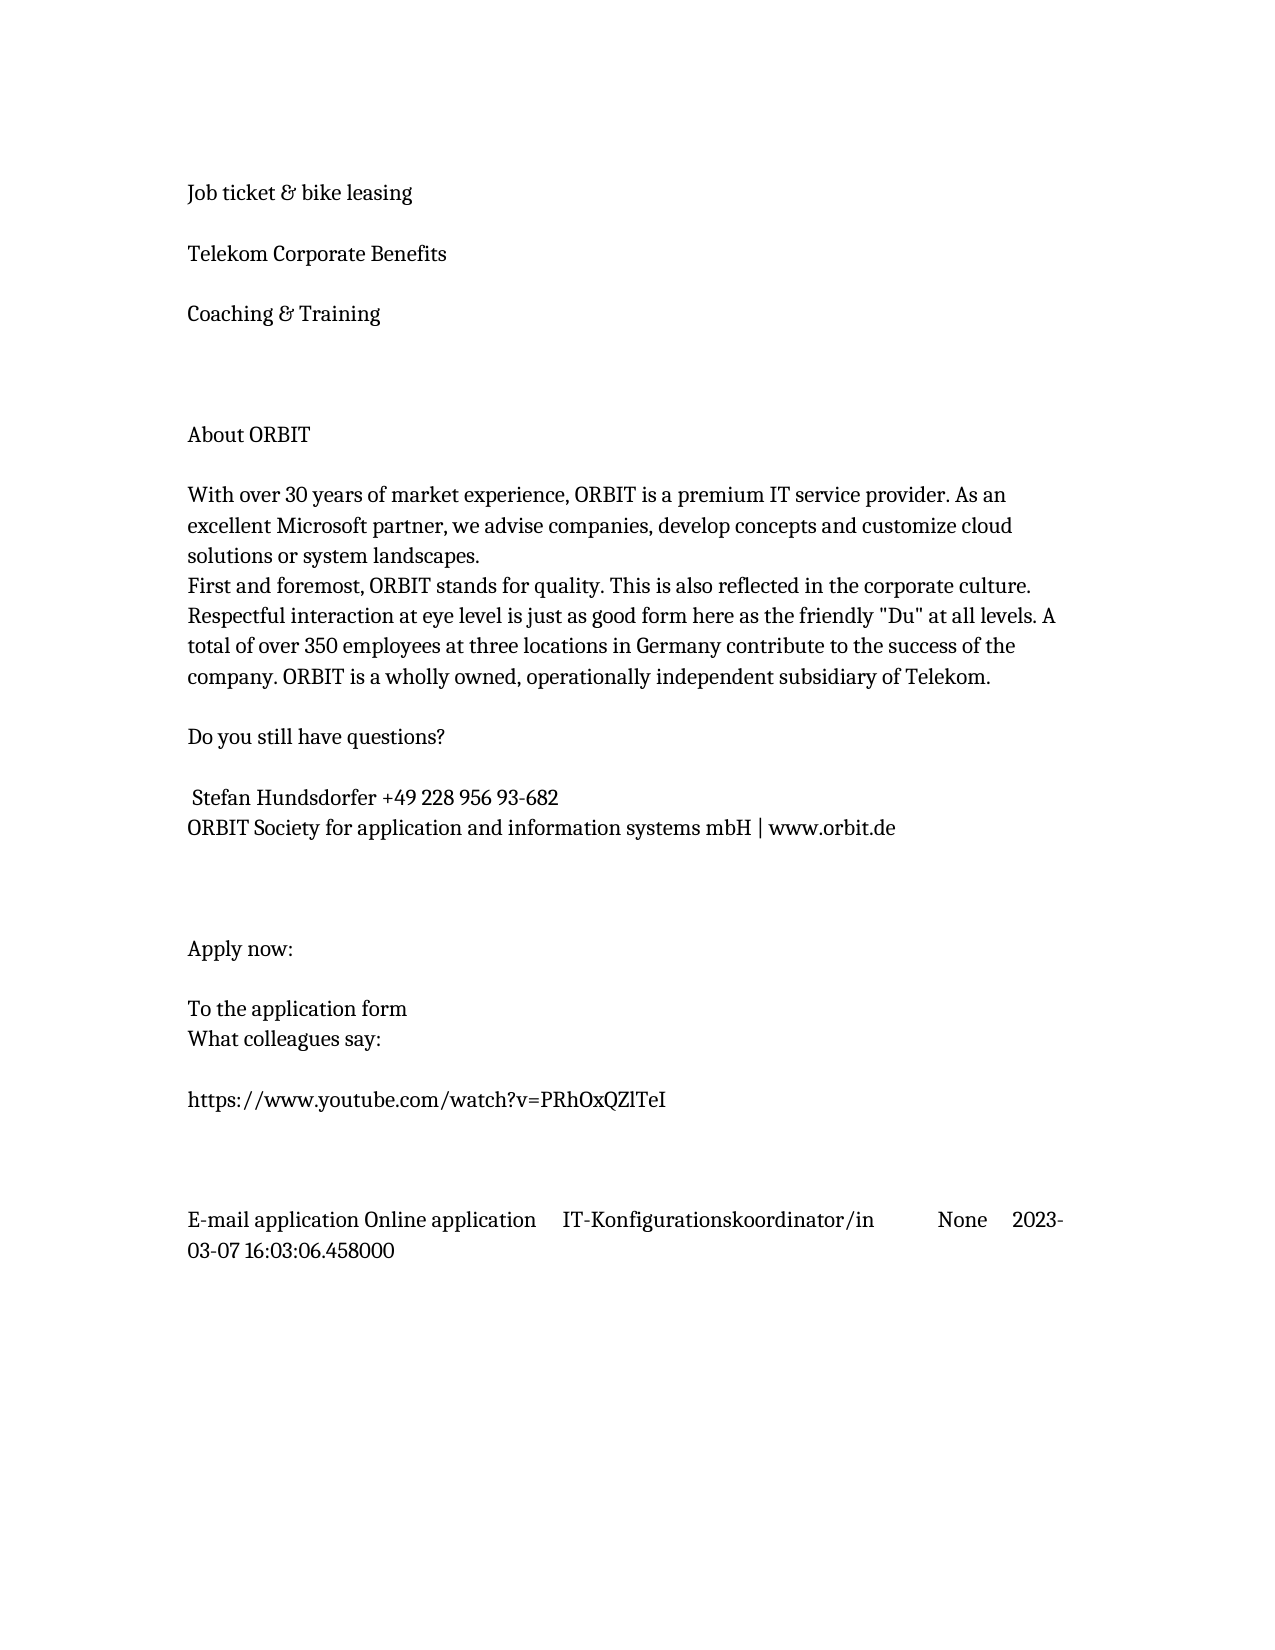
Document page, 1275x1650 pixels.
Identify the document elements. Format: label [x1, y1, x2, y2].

text [187, 150, 1087, 1294]
